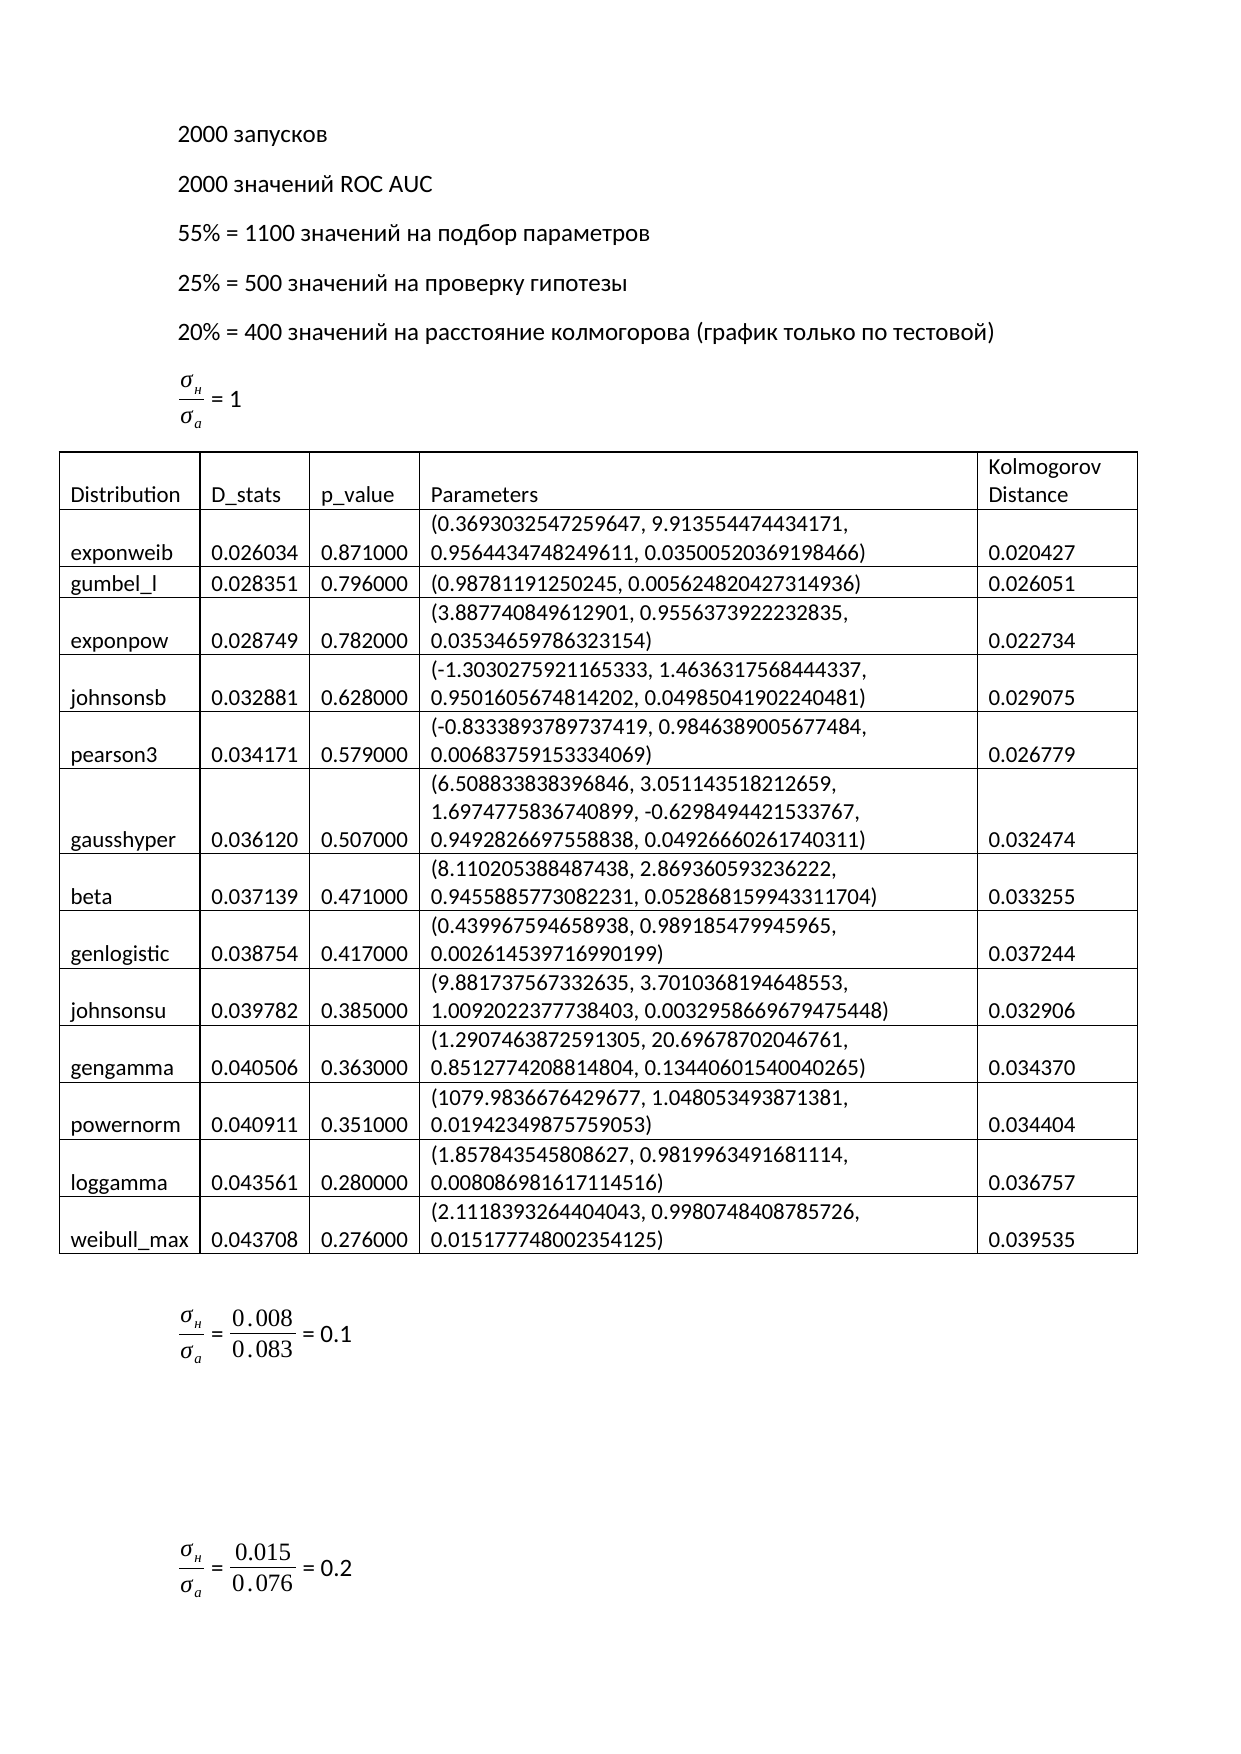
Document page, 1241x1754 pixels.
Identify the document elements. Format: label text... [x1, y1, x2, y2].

table_cell 0.276000 [310, 1197, 419, 1253]
table_cell beta [60, 854, 199, 910]
table_cell 0.036120 [201, 769, 309, 853]
text = = 0.2 [177, 1535, 1152, 1601]
table_cell 0.036757 [978, 1140, 1137, 1196]
table_cell 0.028749 [201, 598, 309, 654]
table_cell 0.037139 [201, 854, 309, 910]
table_cell (1.857843545808627, 0.9819963491681114, 0.008086981617114516) [420, 1140, 977, 1196]
text = = 0.1 [177, 1301, 1152, 1367]
table_cell 0.032474 [978, 769, 1137, 853]
table_cell (1.2907463872591305, 20.69678702046761, 0.8512774208814804, 0.13440601540040265) [420, 1026, 977, 1082]
table_cell 0.034404 [978, 1083, 1137, 1139]
table_cell 0.029075 [978, 655, 1137, 711]
table_header Parameters [420, 453, 977, 508]
table_cell (-0.8333893789737419, 0.9846389005677484, 0.00683759153334069) [420, 712, 977, 768]
table_cell (2.1118393264404043, 0.9980748408785726, 0.015177748002354125) [420, 1197, 977, 1253]
table_cell (8.110205388487438, 2.869360593236222, 0.9455885773082231, 0.052868159943311704) [420, 854, 977, 910]
table_cell 0.040506 [201, 1026, 309, 1082]
text 2000 значений ROC AUC [177, 168, 1152, 198]
table_cell loggamma [60, 1140, 199, 1196]
table_cell 0.034370 [978, 1026, 1137, 1082]
table_cell (-1.3030275921165333, 1.4636317568444337, 0.9501605674814202, 0.04985041902240481) [420, 655, 977, 711]
table_cell 0.032906 [978, 969, 1137, 1024]
table_cell exponpow [60, 598, 199, 654]
table_cell 0.037244 [978, 911, 1137, 967]
table_cell 0.796000 [310, 567, 419, 597]
table_cell 0.039782 [201, 969, 309, 1024]
table_cell gausshyper [60, 769, 199, 853]
table_cell 0.507000 [310, 769, 419, 853]
table_cell 0.026779 [978, 712, 1137, 768]
table_cell 0.028351 [201, 567, 309, 597]
table_cell exponweib [60, 510, 199, 566]
table_cell 0.032881 [201, 655, 309, 711]
table_cell 0.363000 [310, 1026, 419, 1082]
table_cell pearson3 [60, 712, 199, 768]
table_header D_stats [201, 453, 309, 508]
table_cell 0.026034 [201, 510, 309, 566]
table_cell (0.98781191250245, 0.005624820427314936) [420, 567, 977, 597]
table_cell gengamma [60, 1026, 199, 1082]
table_cell 0.579000 [310, 712, 419, 768]
table_cell (3.887740849612901, 0.9556373922232835, 0.03534659786323154) [420, 598, 977, 654]
table_header Kolmogorov Distance [978, 453, 1137, 508]
table_header Distribution [60, 453, 199, 508]
text = 1 [177, 366, 1152, 432]
table_cell powernorm [60, 1083, 199, 1139]
text 25% = 500 значений на проверку гипотезы [177, 267, 1152, 297]
table_cell 0.020427 [978, 510, 1137, 566]
table_header p_value [310, 453, 419, 508]
table_cell (9.881737567332635, 3.7010368194648553, 1.0092022377738403, 0.0032958669679475448) [420, 969, 977, 1024]
table_cell 0.043561 [201, 1140, 309, 1196]
table_cell 0.871000 [310, 510, 419, 566]
table_cell 0.417000 [310, 911, 419, 967]
table_cell johnsonsb [60, 655, 199, 711]
table_cell 0.039535 [978, 1197, 1137, 1253]
table_cell gumbel_l [60, 567, 199, 597]
table_cell 0.038754 [201, 911, 309, 967]
table_cell weibull_max [60, 1197, 199, 1253]
text 2000 запусков [177, 118, 1152, 149]
table_cell 0.034171 [201, 712, 309, 768]
table_cell 0.351000 [310, 1083, 419, 1139]
table_cell (6.508833838396846, 3.051143518212659, 1.6974775836740899, -0.6298494421533767, 0.9492826697558838, 0.04926660261740311) [420, 769, 977, 853]
table_cell (0.3693032547259647, 9.913554474434171, 0.9564434748249611, 0.03500520369198466) [420, 510, 977, 566]
table_cell 0.782000 [310, 598, 419, 654]
text 55% = 1100 значений на подбор параметров [177, 217, 1152, 248]
text 20% = 400 значений на расстояние колмогорова (график только по тестовой) [177, 316, 1152, 347]
table_cell 0.385000 [310, 969, 419, 1024]
table_cell 0.033255 [978, 854, 1137, 910]
table_cell 0.280000 [310, 1140, 419, 1196]
table_cell 0.043708 [201, 1197, 309, 1253]
table_cell (0.439967594658938, 0.989185479945965, 0.002614539716990199) [420, 911, 977, 967]
table_cell (1079.9836676429677, 1.048053493871381, 0.01942349875759053) [420, 1083, 977, 1139]
table_cell 0.026051 [978, 567, 1137, 597]
table_cell 0.628000 [310, 655, 419, 711]
table_cell genlogistic [60, 911, 199, 967]
table_cell 0.040911 [201, 1083, 309, 1139]
table_cell 0.022734 [978, 598, 1137, 654]
table_cell johnsonsu [60, 969, 199, 1024]
table_cell 0.471000 [310, 854, 419, 910]
